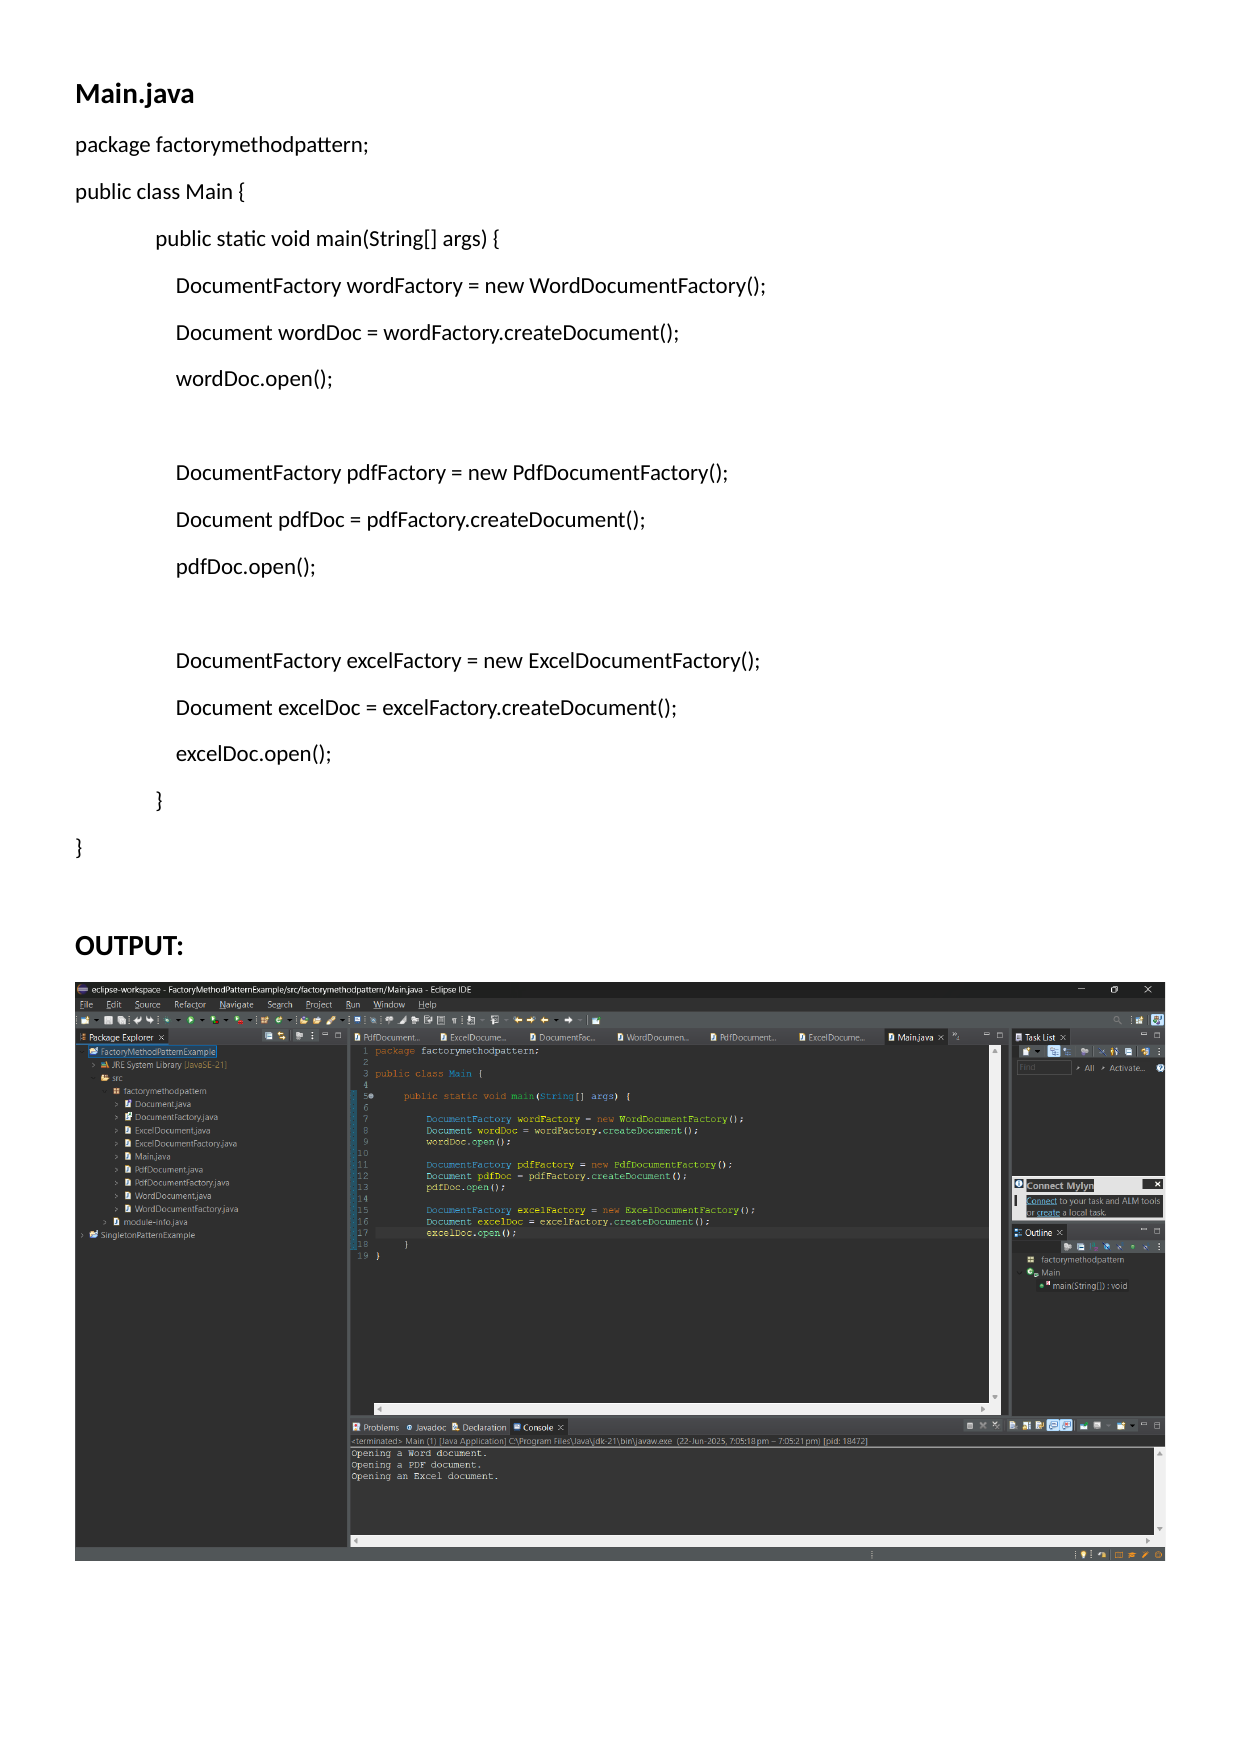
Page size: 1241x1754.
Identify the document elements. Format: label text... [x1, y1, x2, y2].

text DocumentFactory pdfFactory = new PdfDocumentFactory(); [75, 458, 1165, 486]
picture [75, 982, 1166, 1561]
text wordDoc.open(); [75, 364, 1165, 392]
text DocumentFactory excelFactory = new ExcelDocumentFactory(); [75, 646, 1165, 674]
text Main.java [75, 75, 1165, 111]
text } [75, 786, 1165, 814]
text OUTPUT: [75, 927, 1165, 963]
text DocumentFactory wordFactory = new WordDocumentFactory(); [75, 271, 1165, 299]
text excelDoc.open(); [75, 739, 1165, 767]
text Document excelDoc = excelFactory.createDocument(); [75, 693, 1165, 721]
text } [75, 833, 1165, 861]
text Document wordDoc = wordFactory.createDocument(); [75, 318, 1165, 346]
text package factorymethodpattern; [75, 130, 1165, 158]
text public class Main { [75, 177, 1165, 205]
text pdfDoc.open(); [75, 552, 1165, 580]
text Document pdfDoc = pdfFactory.createDocument(); [75, 505, 1165, 533]
text public static void main(String[] args) { [75, 224, 1165, 252]
